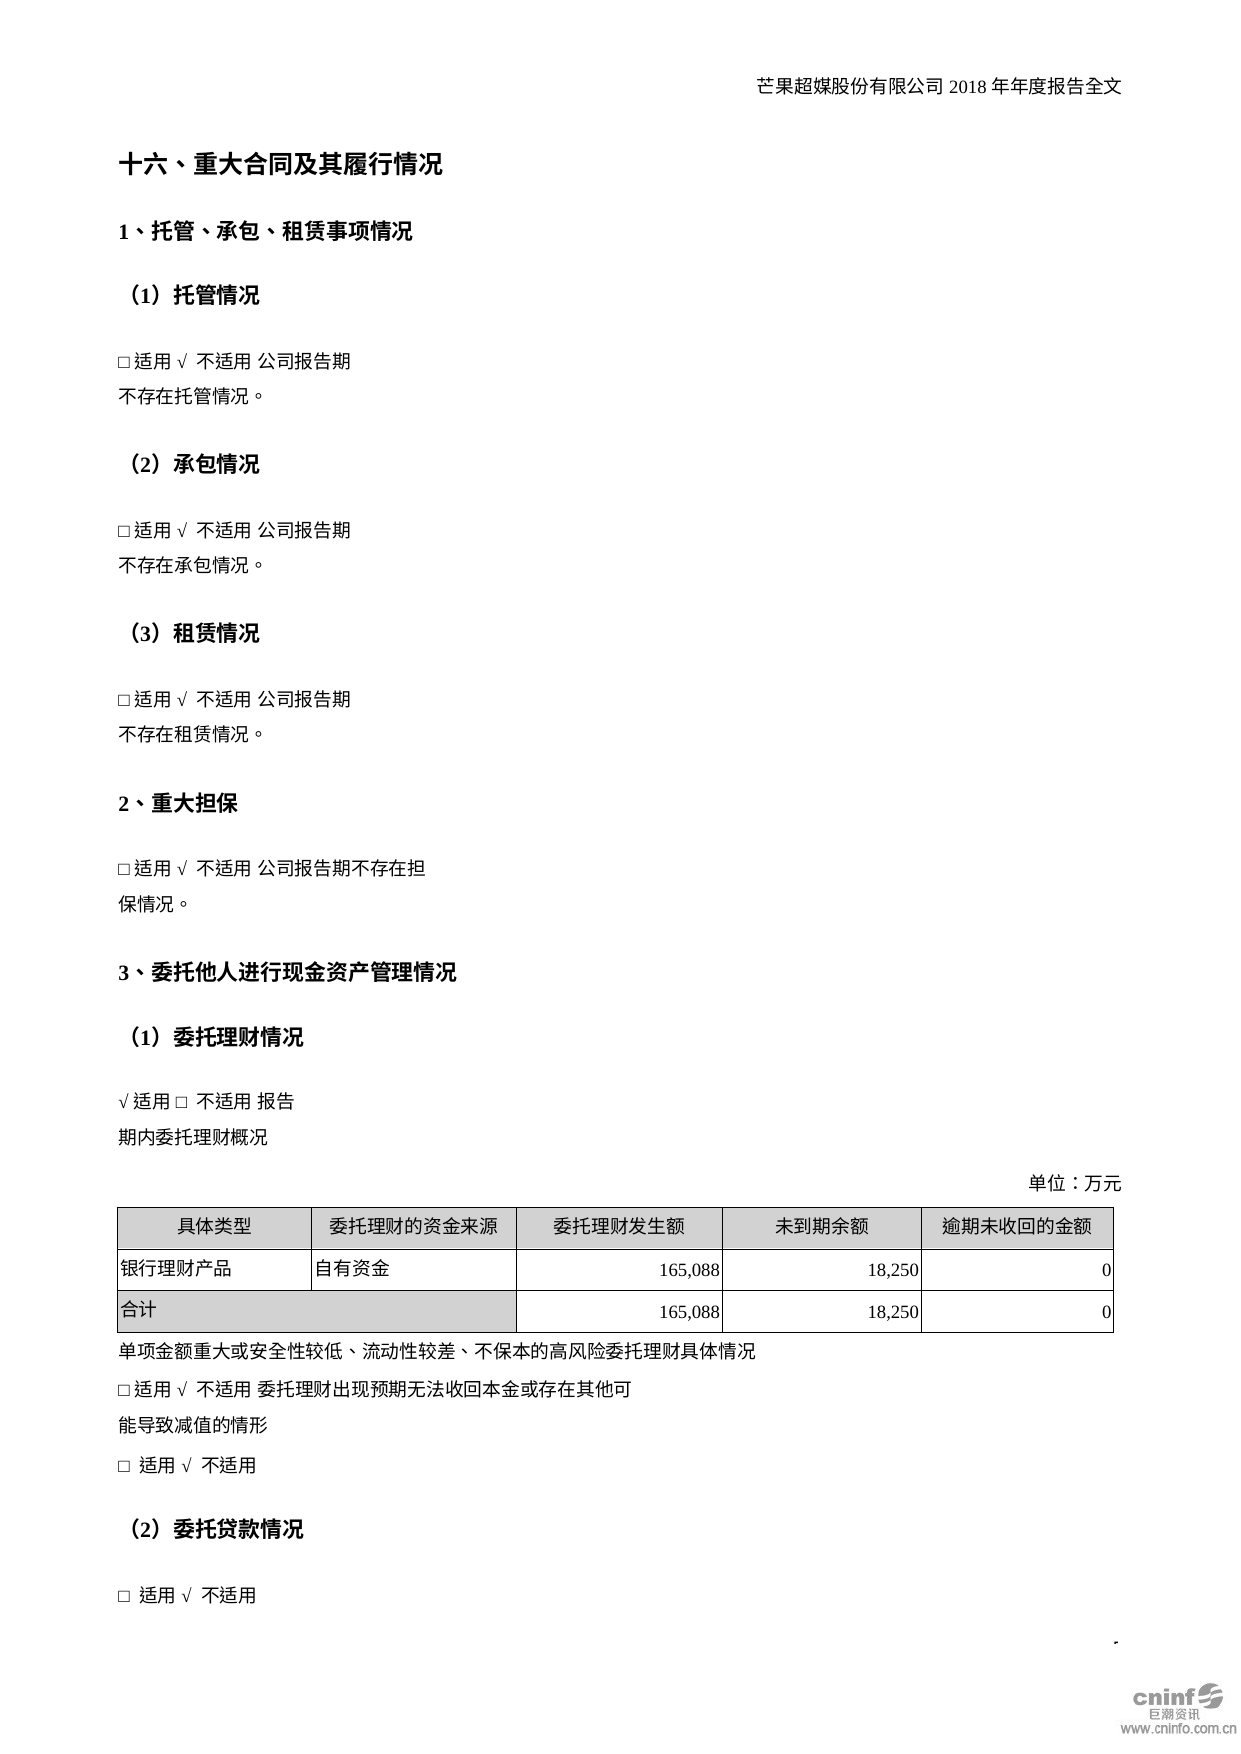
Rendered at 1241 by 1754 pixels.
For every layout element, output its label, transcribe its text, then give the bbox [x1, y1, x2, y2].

text 单位：万元 [1028, 1170, 1240, 1195]
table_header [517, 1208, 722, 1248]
subtitle 十六、重大合同及其履行情况 [118, 147, 1240, 181]
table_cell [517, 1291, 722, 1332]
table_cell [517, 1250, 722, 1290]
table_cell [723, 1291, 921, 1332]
text □ 适用 √ 不适用 公司报告期不存在托管情况。 [118, 348, 364, 409]
text □ 适用 √ 不适用 公司报告期不存在承包情况。 [118, 517, 364, 578]
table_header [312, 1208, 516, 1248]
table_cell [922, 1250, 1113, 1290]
text □ 适用 √ 不适用 [118, 1582, 1240, 1607]
subtitle （2）委托贷款情况 [118, 1514, 1240, 1544]
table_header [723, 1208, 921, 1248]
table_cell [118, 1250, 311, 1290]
text □ 适用 √ 不适用 委托理财出现预期无法收回本金或存在其他可能导致减值的情形 [118, 1376, 645, 1438]
text □ 适用 √ 不适用 公司报告期不存在担保情况。 [118, 855, 439, 916]
subtitle （3）租赁情况 [118, 618, 1240, 648]
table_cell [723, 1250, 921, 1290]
picture [1115, 1680, 1240, 1737]
subtitle （1）委托理财情况 [118, 1021, 1240, 1051]
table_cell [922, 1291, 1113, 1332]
text □ 适用 √ 不适用 公司报告期不存在租赁情况。 [118, 686, 364, 747]
subtitle （2）承包情况 [118, 449, 1240, 479]
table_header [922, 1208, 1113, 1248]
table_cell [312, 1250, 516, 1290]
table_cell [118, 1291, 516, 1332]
text 单项金额重大或安全性较低、流动性较差、不保本的高风险委托理财具体情况 [118, 1339, 1240, 1364]
subtitle 2、重大担保 [118, 787, 1240, 817]
text □ 适用 √ 不适用 [118, 1452, 1240, 1478]
subtitle 1、托管、承包、租赁事项情况 [118, 216, 1240, 245]
subtitle （1）托管情况 [118, 280, 1240, 310]
text √ 适用 □ 不适用 报告期内委托理财概况 [118, 1089, 307, 1150]
subtitle 3、委托他人进行现金资产管理情况 [118, 957, 1240, 986]
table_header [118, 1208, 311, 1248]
